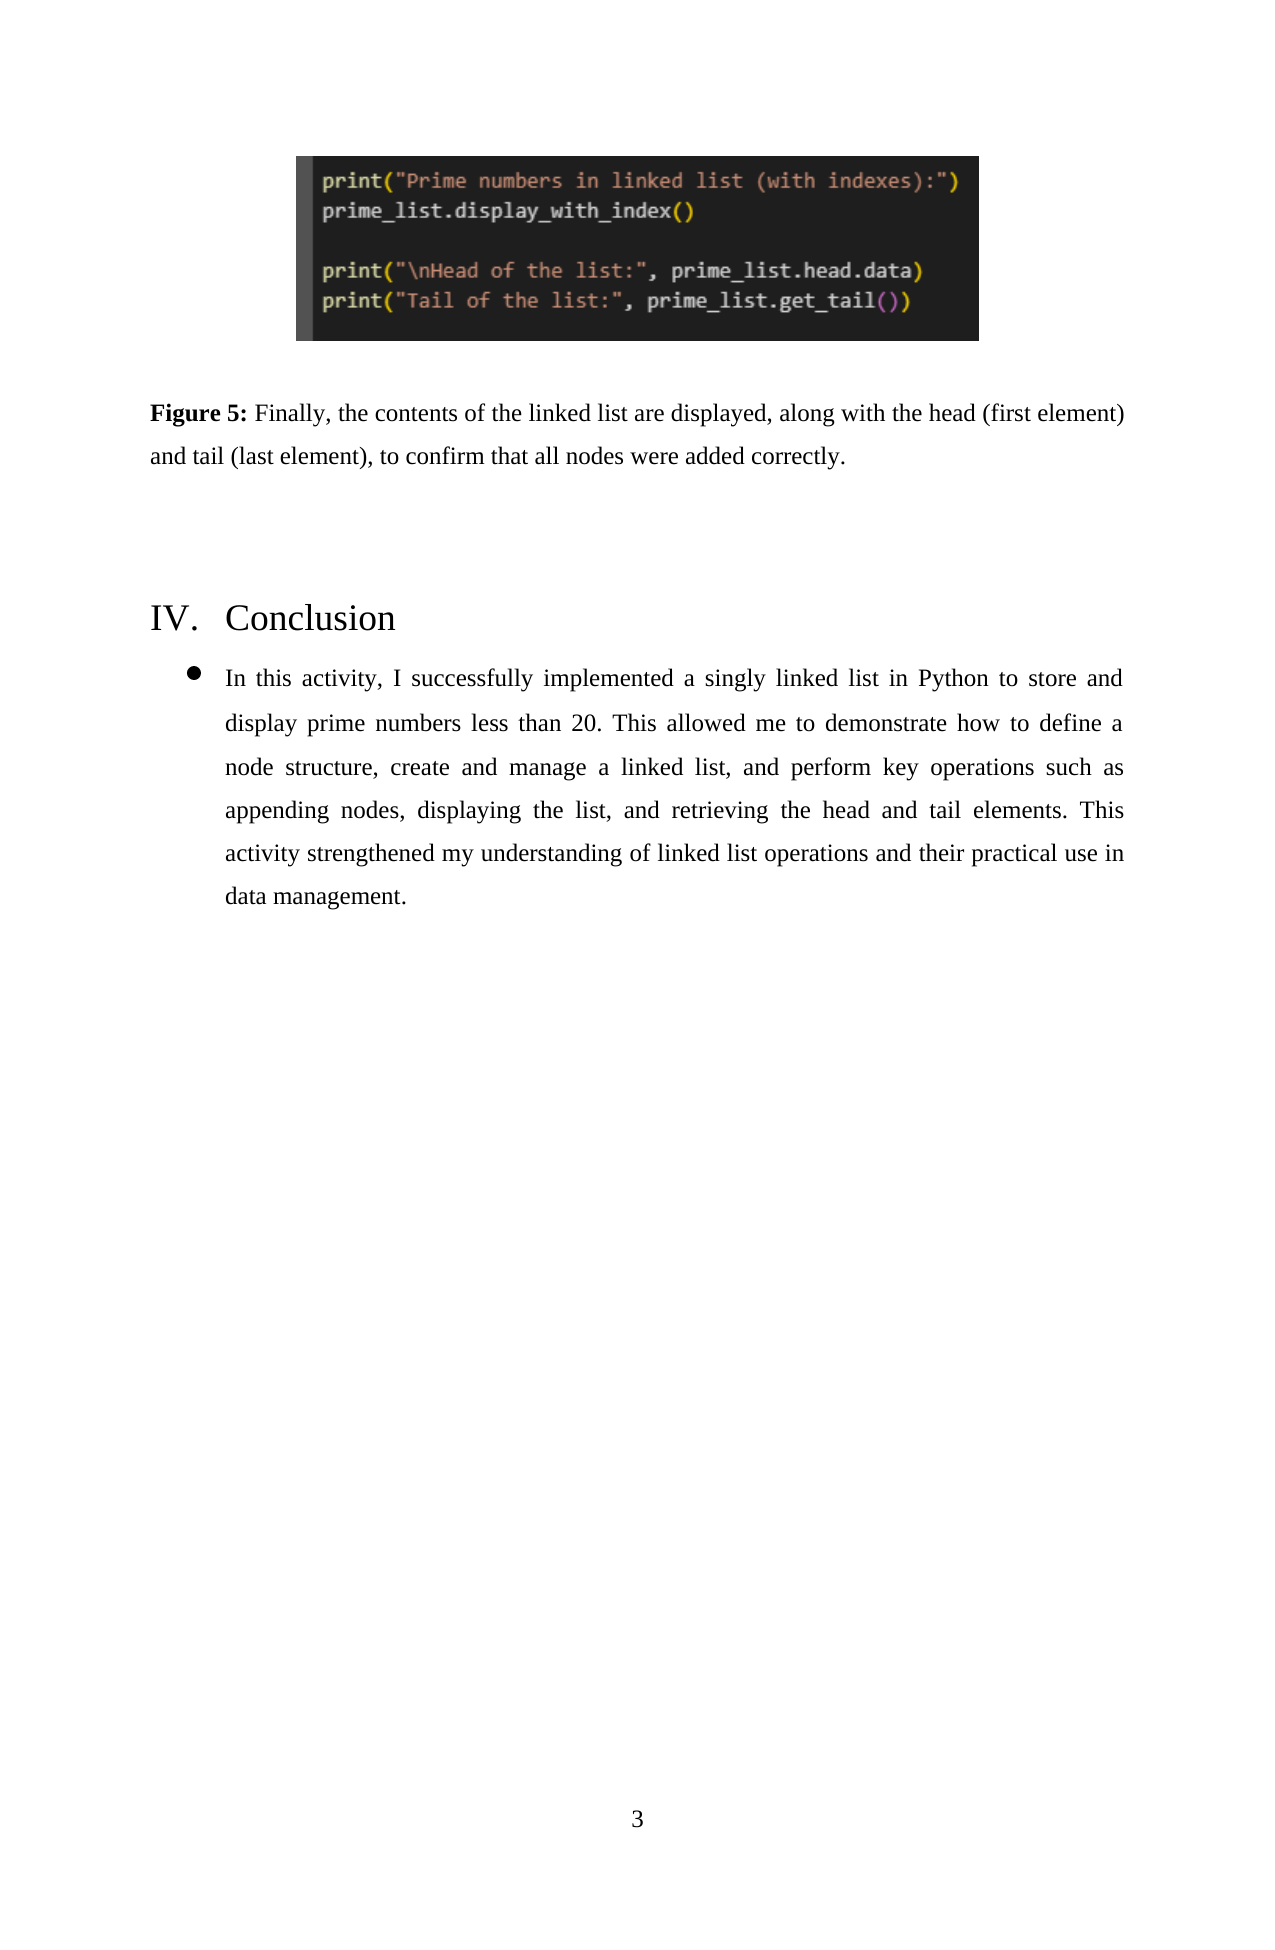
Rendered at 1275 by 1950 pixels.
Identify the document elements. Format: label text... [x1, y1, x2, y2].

picture [296, 156, 979, 341]
subtitle Conclusion [150, 595, 1125, 638]
text Figure 5: Finally, the contents of the linked list are displayed, along with the head (first element) and tail (last element), to confirm that all nodes were added correctly. [150, 398, 1125, 470]
list In this activity, I successfully implemented a singly linked list in Python to store and display prime numbers less than 20. This allowed me to demonstrate how to define a node structure, create and manage a linked list, and perform key operations such as appending nodes, displaying the list, and retrieving the head and tail elements. This activity strengthened my understanding of linked list operations and their practical use in data management. [187, 660, 1125, 910]
